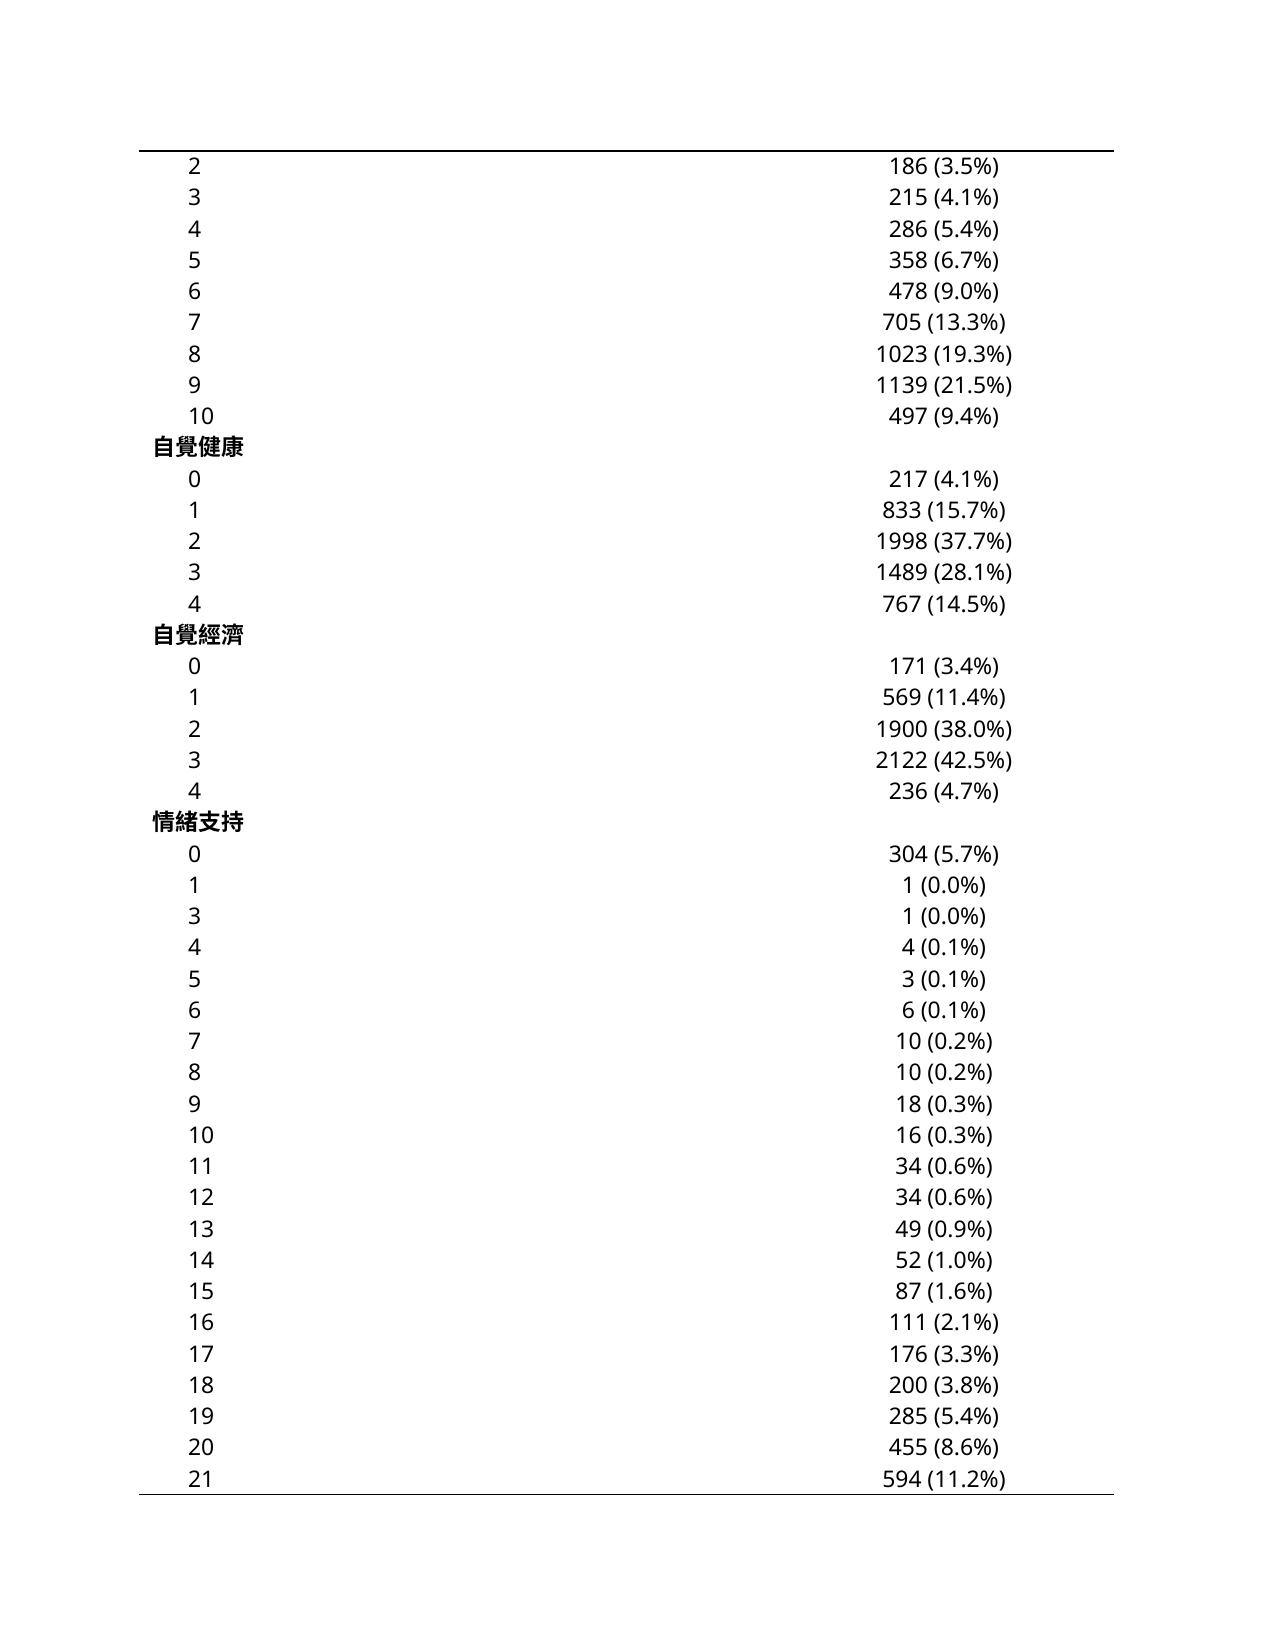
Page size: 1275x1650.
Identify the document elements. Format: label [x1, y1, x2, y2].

table_cell [139, 152, 1114, 1494]
